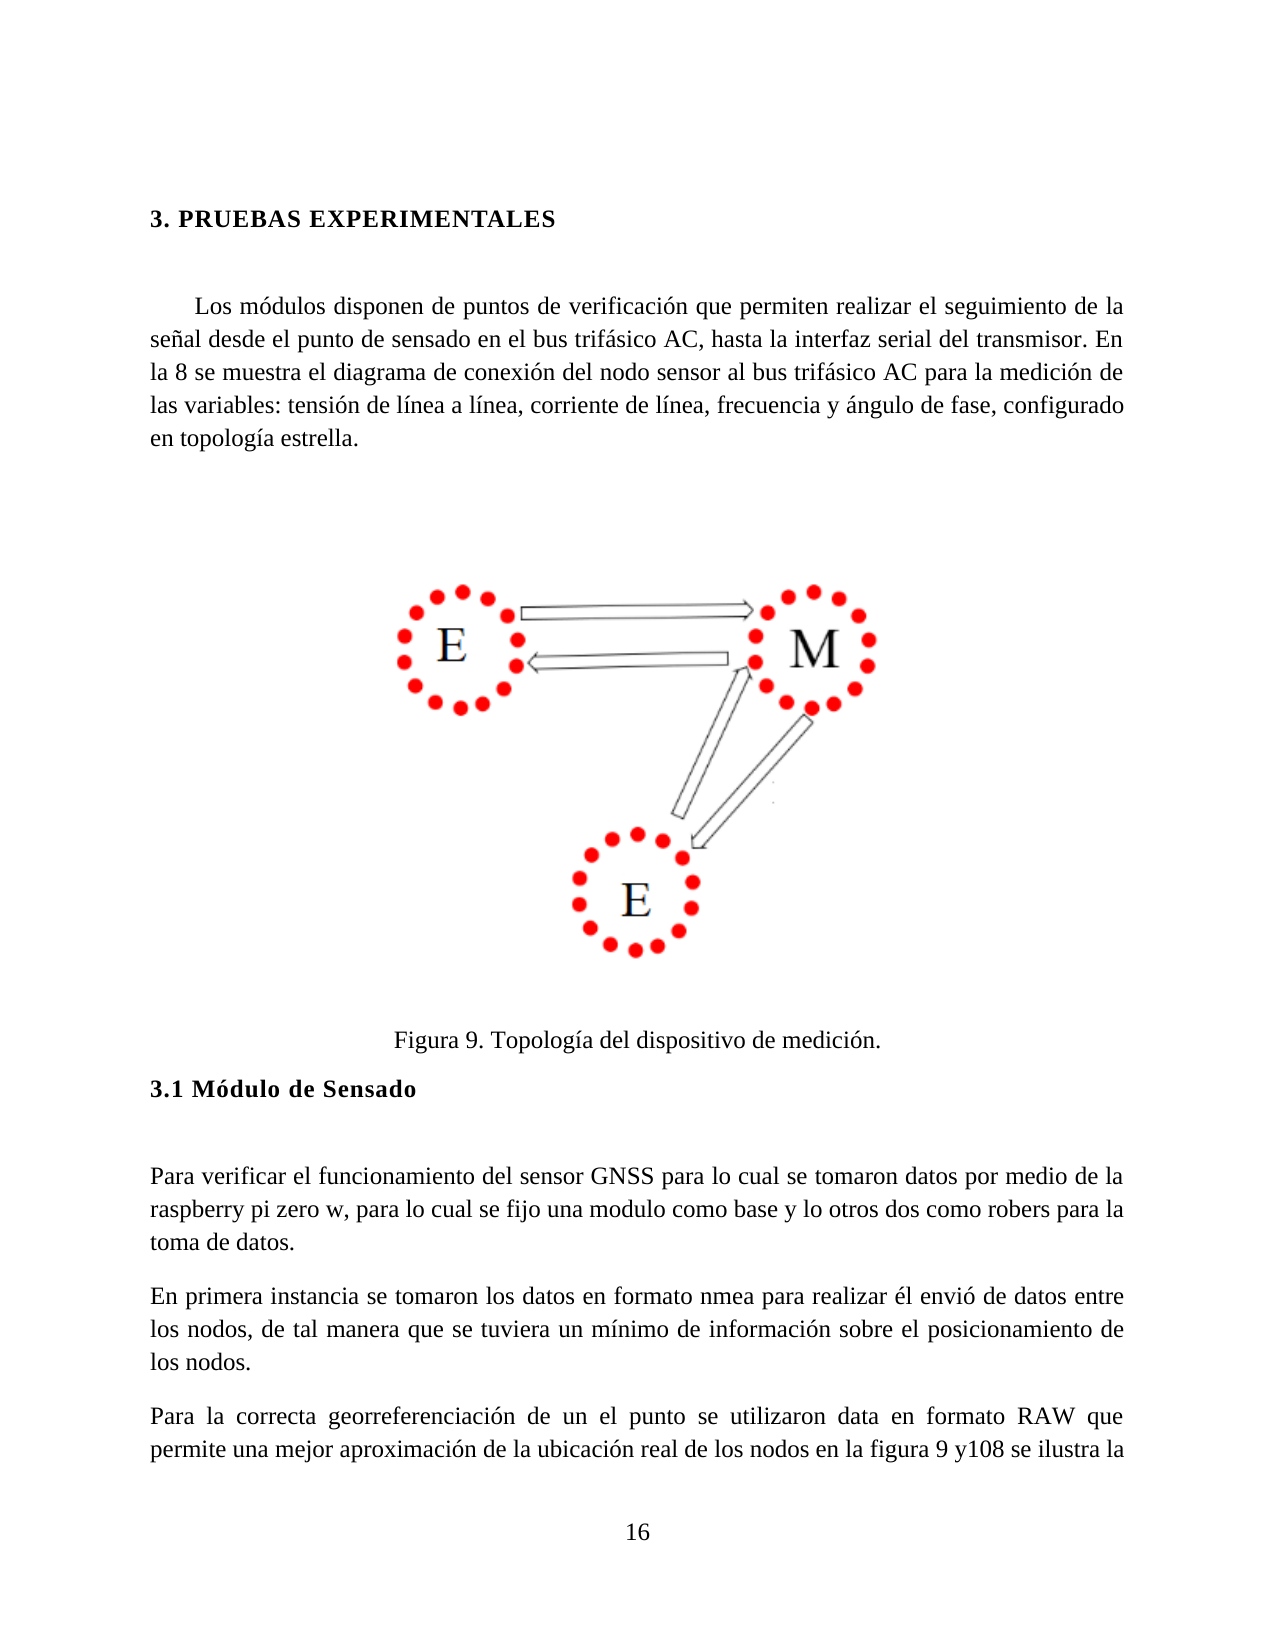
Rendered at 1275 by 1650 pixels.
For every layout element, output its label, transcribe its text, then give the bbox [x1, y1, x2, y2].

subtitle 3.1 Módulo de Sensado [150, 1074, 1125, 1103]
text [150, 1401, 1125, 1463]
text En primera instancia se tomaron los datos en formato nmea para realizar él envió de datos entre los nodos, de tal manera que se tuviera un mínimo de información sobre el posicionamiento de los nodos. [150, 1281, 1125, 1376]
picture [371, 530, 904, 1004]
text Los módulos disponen de puntos de verificación que permiten realizar el seguimiento de la señal desde el punto de sensado en el bus trifásico AC, hasta la interfaz serial del transmisor. En la Figura 8 se muestra el diagrama de conexión del nodo sensor al bus trifásico AC para la medición de las variables: tensión de línea a línea, corriente de línea, frecuencia y ángulo de fase, configurado en topología estrella. [150, 291, 1125, 452]
text Figura 9. Topología del dispositivo de medición. [150, 1025, 1125, 1053]
text Para verificar el funcionamiento del sensor GNSS para lo cual se tomaron datos por medio de la raspberry pi zero w, para lo cual se fijo una modulo como base y lo otros dos como robers para la toma de datos. [150, 1161, 1125, 1256]
subtitle 3. PRUEBAS EXPERIMENTALES [150, 204, 1125, 233]
